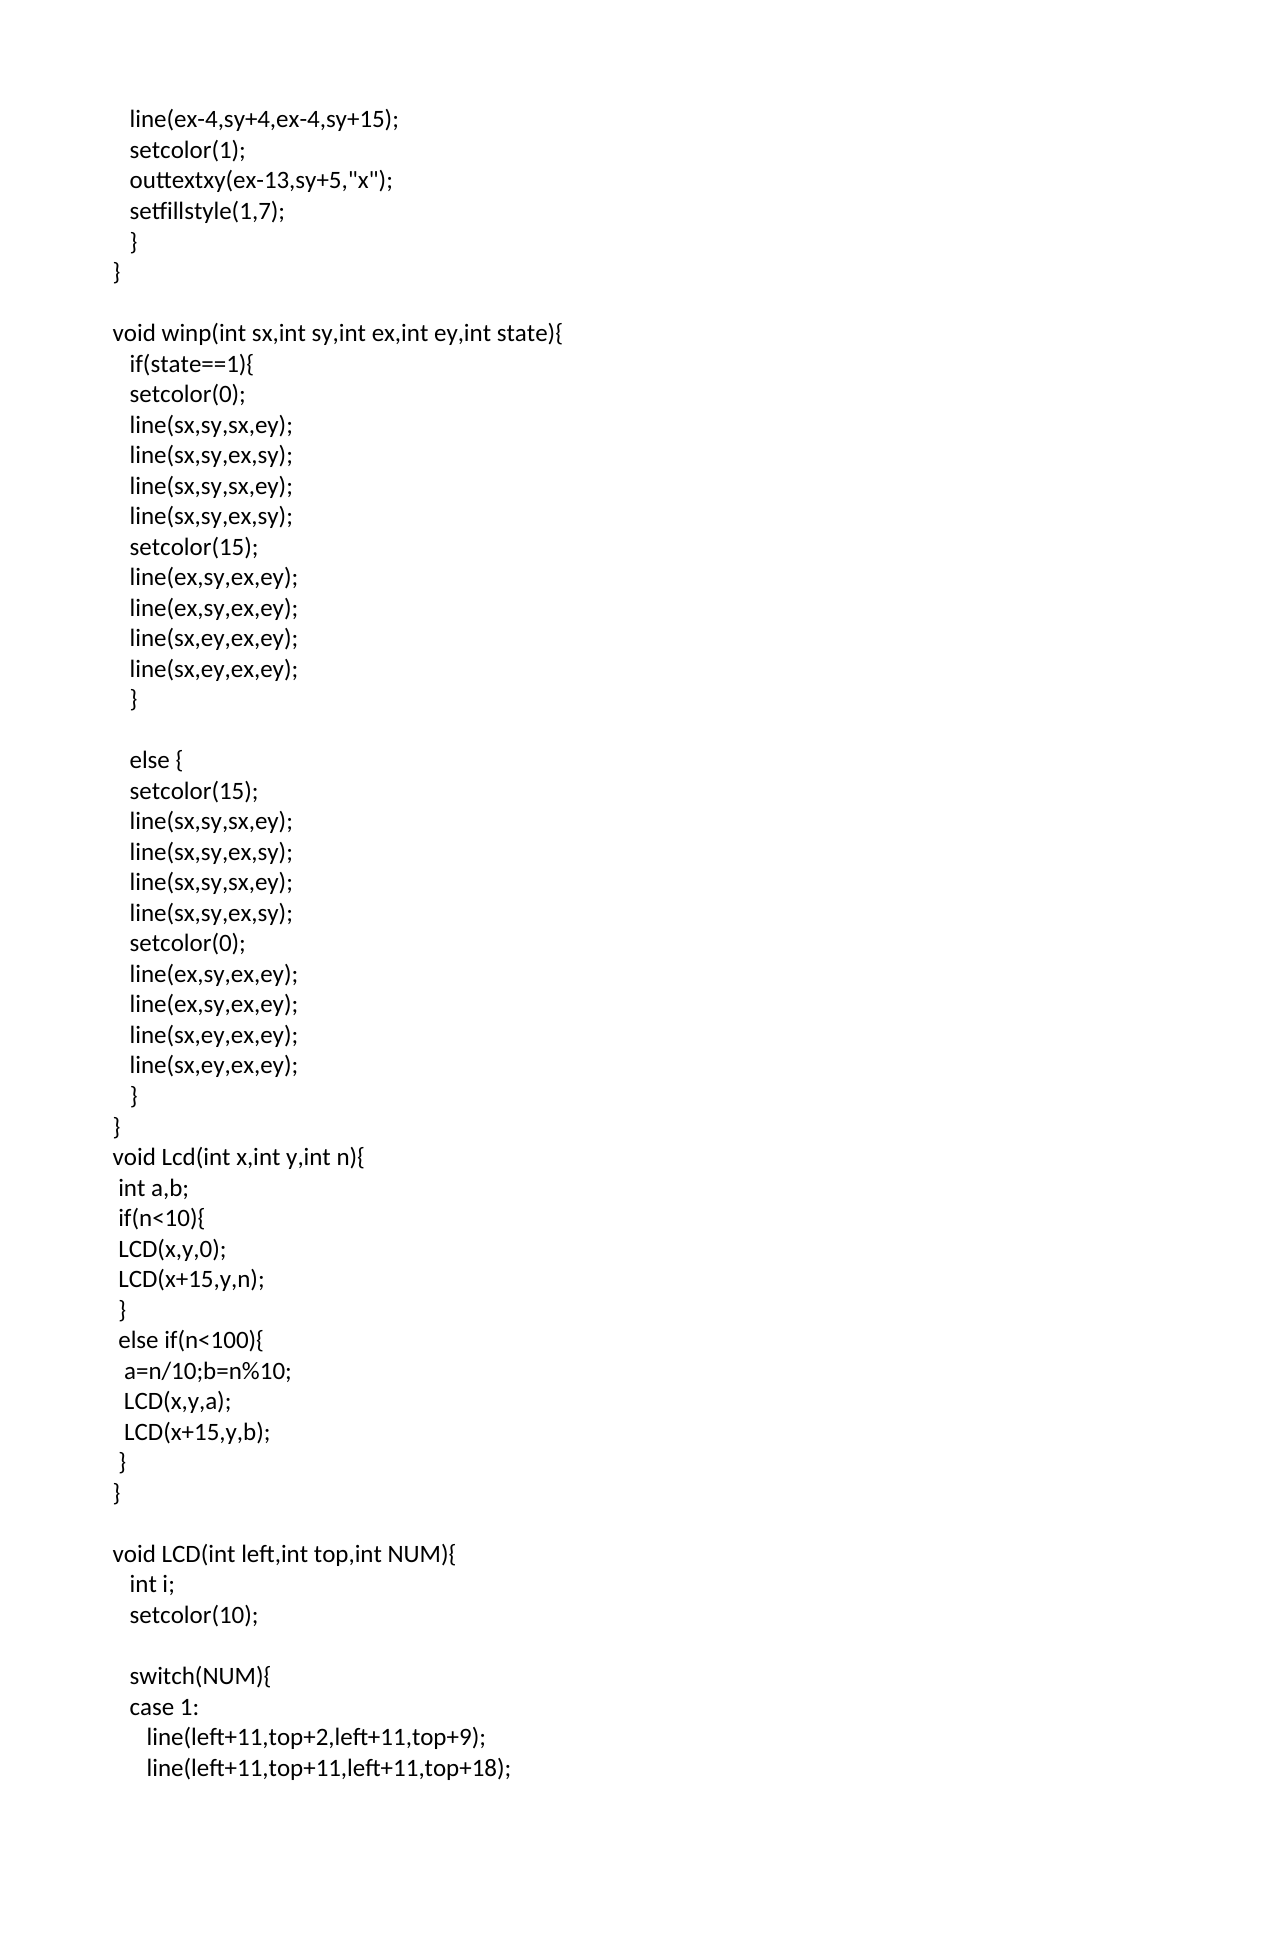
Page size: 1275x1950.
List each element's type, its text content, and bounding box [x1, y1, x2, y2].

text line(sx,sy,ex,sy); [112, 836, 1174, 867]
text } [112, 1080, 1174, 1111]
text } [112, 1294, 1174, 1324]
text setcolor(15); [112, 531, 1174, 561]
text setcolor(0); [112, 378, 1174, 409]
text line(sx,ey,ex,ey); [112, 1019, 1174, 1050]
text line(sx,sy,ex,sy); [112, 897, 1174, 928]
text void LCD(int left,int top,int NUM){ [112, 1538, 1174, 1568]
text setcolor(1); [112, 134, 1174, 164]
text if(state==1){ [112, 348, 1174, 378]
text line(ex,sy,ex,ey); [112, 989, 1174, 1019]
text line(sx,sy,sx,ey); [112, 867, 1174, 897]
text line(sx,sy,sx,ey); [112, 806, 1174, 836]
text line(left+11,top+2,left+11,top+9); [112, 1721, 1174, 1752]
text line(sx,sy,ex,sy); [112, 500, 1174, 531]
text else { [112, 744, 1174, 775]
text } [112, 683, 1174, 714]
text int i; [112, 1568, 1174, 1599]
text LCD(x+15,y,n); [112, 1263, 1174, 1294]
text setfillstyle(1,7); [112, 195, 1174, 226]
text } [112, 226, 1174, 256]
text LCD(x,y,a); [112, 1385, 1174, 1416]
text line(sx,ey,ex,ey); [112, 1050, 1174, 1080]
text switch(NUM){ [112, 1660, 1174, 1691]
text line(sx,ey,ex,ey); [112, 653, 1174, 683]
text if(n<10){ [112, 1202, 1174, 1233]
text void winp(int sx,int sy,int ex,int ey,int state){ [112, 317, 1174, 348]
text } [112, 1111, 1174, 1141]
text LCD(x+15,y,b); [112, 1416, 1174, 1446]
text } [112, 1446, 1174, 1477]
text else if(n<100){ [112, 1324, 1174, 1355]
text } [112, 256, 1174, 287]
text line(ex,sy,ex,ey); [112, 561, 1174, 592]
text line(ex,sy,ex,ey); [112, 958, 1174, 989]
text LCD(x,y,0); [112, 1233, 1174, 1263]
text int a,b; [112, 1172, 1174, 1202]
text void Lcd(int x,int y,int n){ [112, 1141, 1174, 1172]
text case 1: [112, 1691, 1174, 1721]
text line(ex,sy,ex,ey); [112, 592, 1174, 622]
text line(sx,ey,ex,ey); [112, 622, 1174, 653]
text line(left+11,top+11,left+11,top+18); [112, 1752, 1174, 1782]
text setcolor(15); [112, 775, 1174, 806]
text setcolor(10); [112, 1599, 1174, 1629]
text line(ex-4,sy+4,ex-4,sy+15); [112, 103, 1174, 134]
text outtextxy(ex-13,sy+5,"x"); [112, 164, 1174, 195]
text a=n/10;b=n%10; [112, 1355, 1174, 1385]
text setcolor(0); [112, 928, 1174, 958]
text line(sx,sy,ex,sy); [112, 439, 1174, 470]
text line(sx,sy,sx,ey); [112, 470, 1174, 500]
text line(sx,sy,sx,ey); [112, 409, 1174, 439]
text } [112, 1477, 1174, 1507]
